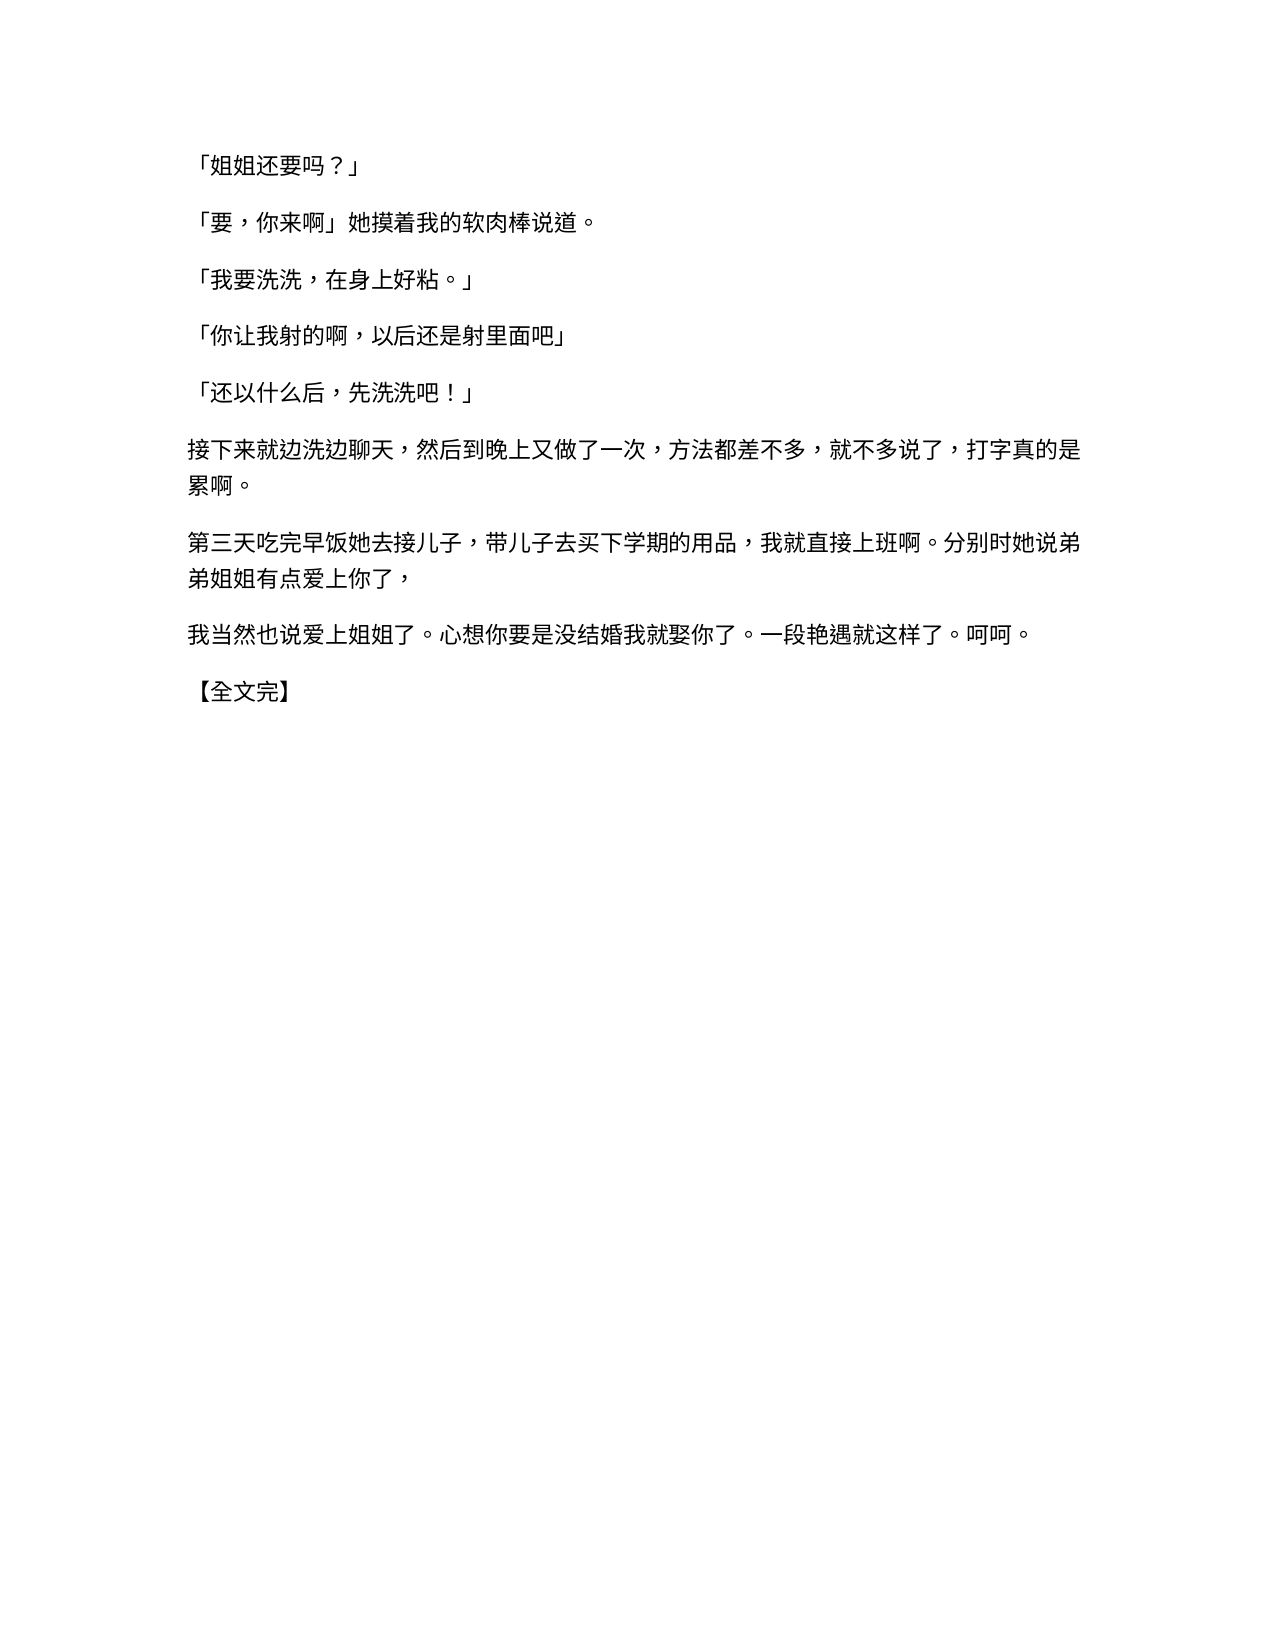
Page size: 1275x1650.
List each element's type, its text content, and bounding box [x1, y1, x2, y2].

text 接下来就边洗边聊天，然后到晚上又做了一次，方法都差不多，就不多说了，打字真的是累啊。 [187, 434, 1087, 501]
text 「要，你来啊」她摸着我的软肉棒说道。 [187, 207, 1087, 238]
text 第三天吃完早饭她去接儿子，带儿子去买下学期的用品，我就直接上班啊。分别时她说弟弟姐姐有点爱上你了， [187, 527, 1087, 594]
text 「还以什么后，先洗洗吧！」 [187, 377, 1087, 408]
text 「你让我射的啊，以后还是射里面吧」 [187, 320, 1087, 352]
text 【全文完】 [187, 676, 1087, 707]
text 「姐姐还要吗？」 [187, 150, 1087, 181]
text 「我要洗洗，在身上好粘。」 [187, 263, 1087, 295]
text 我当然也说爱上姐姐了。心想你要是没结婚我就娶你了。一段艳遇就这样了。呵呵。 [187, 619, 1087, 651]
